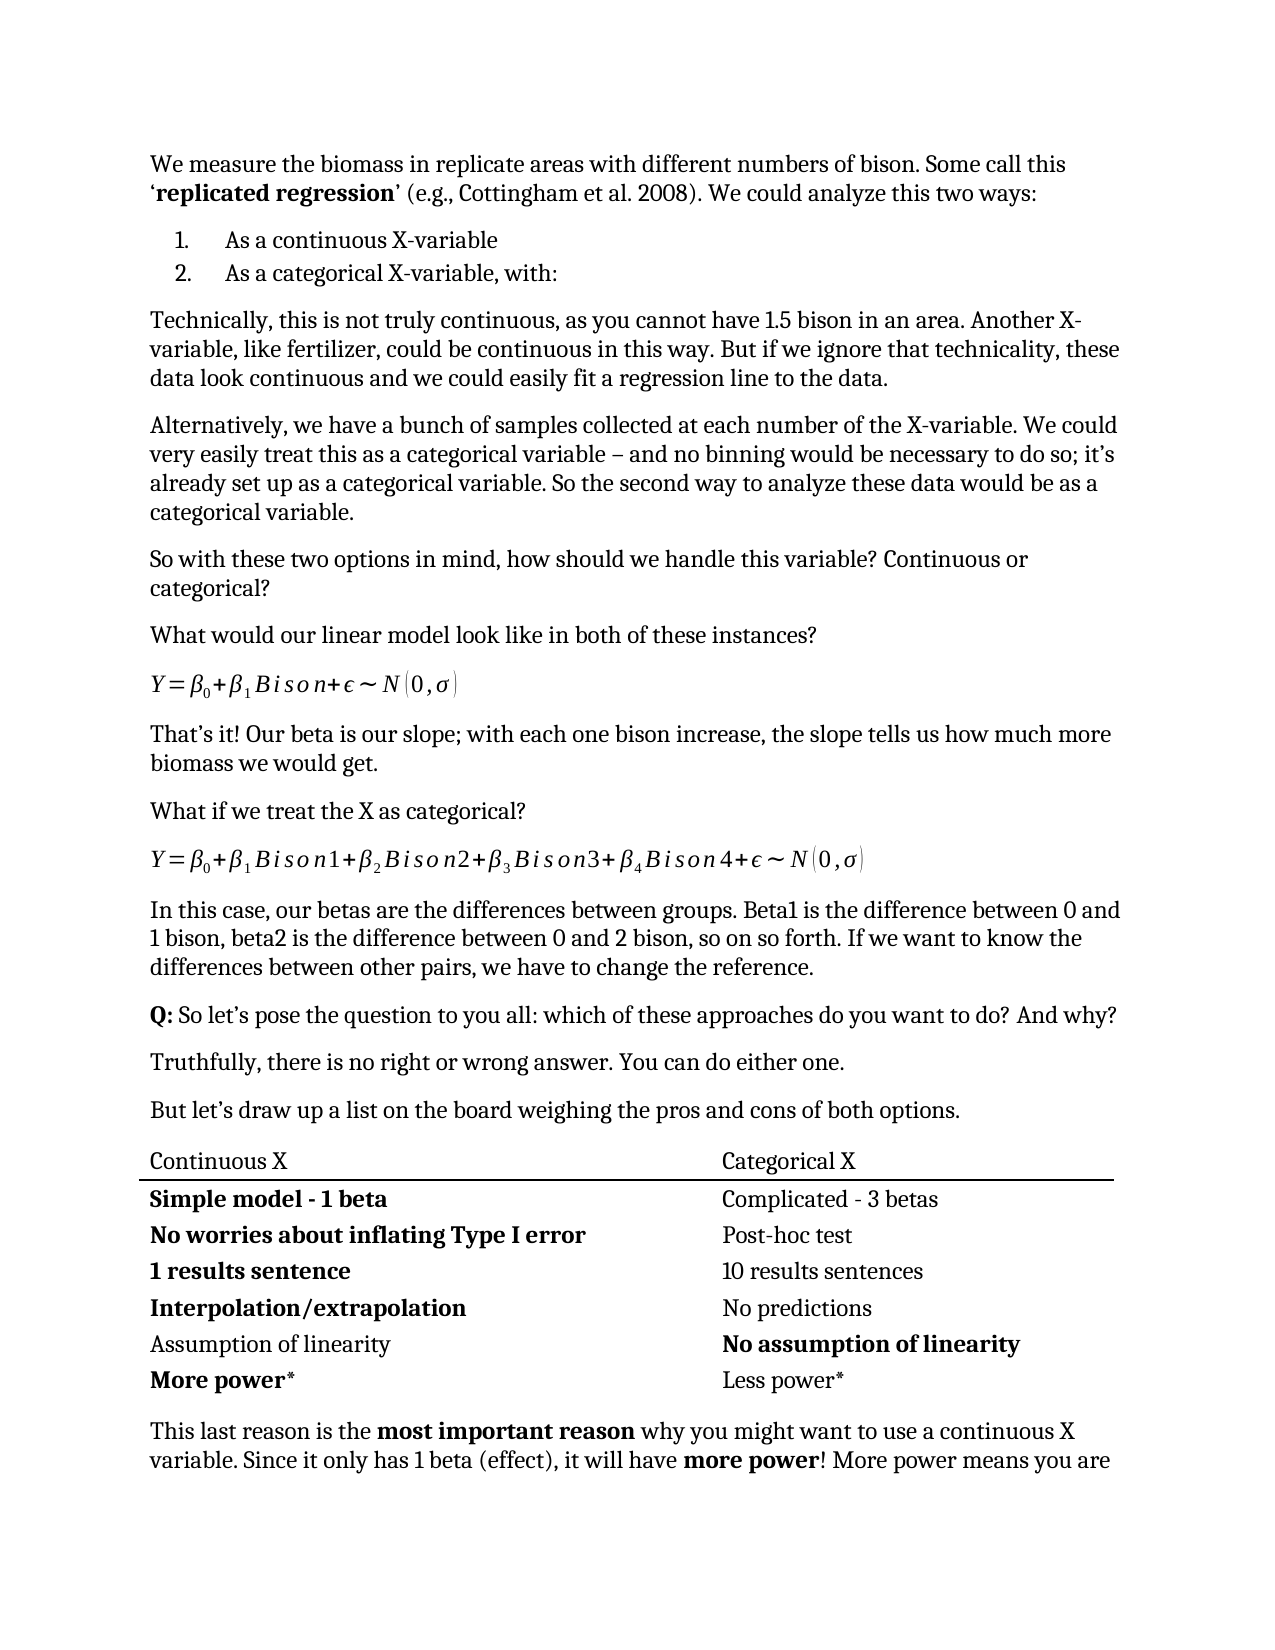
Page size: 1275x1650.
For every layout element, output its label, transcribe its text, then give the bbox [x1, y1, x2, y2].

text Technically, this is not truly continuous, as you cannot have 1.5 bison in an area. Another X-variable, like fertilizer, could be continuous in this way. But if we ignore that technicality, these data look continuous and we could easily fit a regression line to the data. [150, 306, 1125, 392]
text So with these two options in mind, how should we handle this variable? Continuous or categorical? [150, 545, 1125, 602]
table_cell No assumption of linearity [711, 1326, 1114, 1362]
table_cell Assumption of linearity [139, 1326, 711, 1362]
table_cell No worries about inflating Type I error [139, 1217, 711, 1253]
table_cell More power* [139, 1362, 711, 1398]
text In this case, our betas are the differences between groups. Beta1 is the difference between 0 and 1 bison, beta2 is the difference between 0 and 2 bison, so on so forth. If we want to know the differences between other pairs, we have to change the reference. [150, 896, 1125, 982]
text That’s it! Our beta is our slope; with each one bison increase, the slope tells us how much more biomass we would get. [150, 720, 1125, 778]
list As a continuous X-variable [175, 226, 1125, 255]
text Alternatively, we have a bunch of samples collected at each number of the X-variable. We could very easily treat this as a categorical variable – and no binning would be necessary to do so; it’s already set up as a categorical variable. So the second way to analyze these data would be as a categorical variable. [150, 411, 1125, 526]
table_cell Interpolation/extrapolation [139, 1290, 711, 1326]
table_cell 10 results sentences [711, 1254, 1114, 1290]
text We measure the biomass in replicate areas with different numbers of bison. Some call this ‘replicated regression’ (e.g., Cottingham et al. 2008). We could analyze this two ways: [150, 150, 1125, 207]
text What would our linear model look like in both of these instances? [150, 621, 1125, 650]
table_header Continuous X [139, 1143, 711, 1179]
text Truthfully, there is no right or wrong answer. You can do either one. [150, 1048, 1125, 1077]
table_header Categorical X [711, 1143, 1114, 1179]
table_cell Complicated - 3 betas [711, 1181, 1114, 1217]
table_cell Less power* [711, 1362, 1114, 1398]
text Q: So let’s pose the question to you all: which of these approaches do you want to do? And why? [150, 1001, 1125, 1029]
list As a categorical X-variable, with: [175, 259, 1125, 287]
text What if we treat the X as categorical? [150, 797, 1125, 825]
table_cell Post-hoc test [711, 1217, 1114, 1253]
text But let’s draw up a list on the board weighing the pros and cons of both options. [150, 1096, 1125, 1124]
table_cell 1 results sentence [139, 1254, 711, 1290]
table_cell Simple model - 1 beta [139, 1181, 711, 1217]
table_cell No predictions [711, 1290, 1114, 1326]
